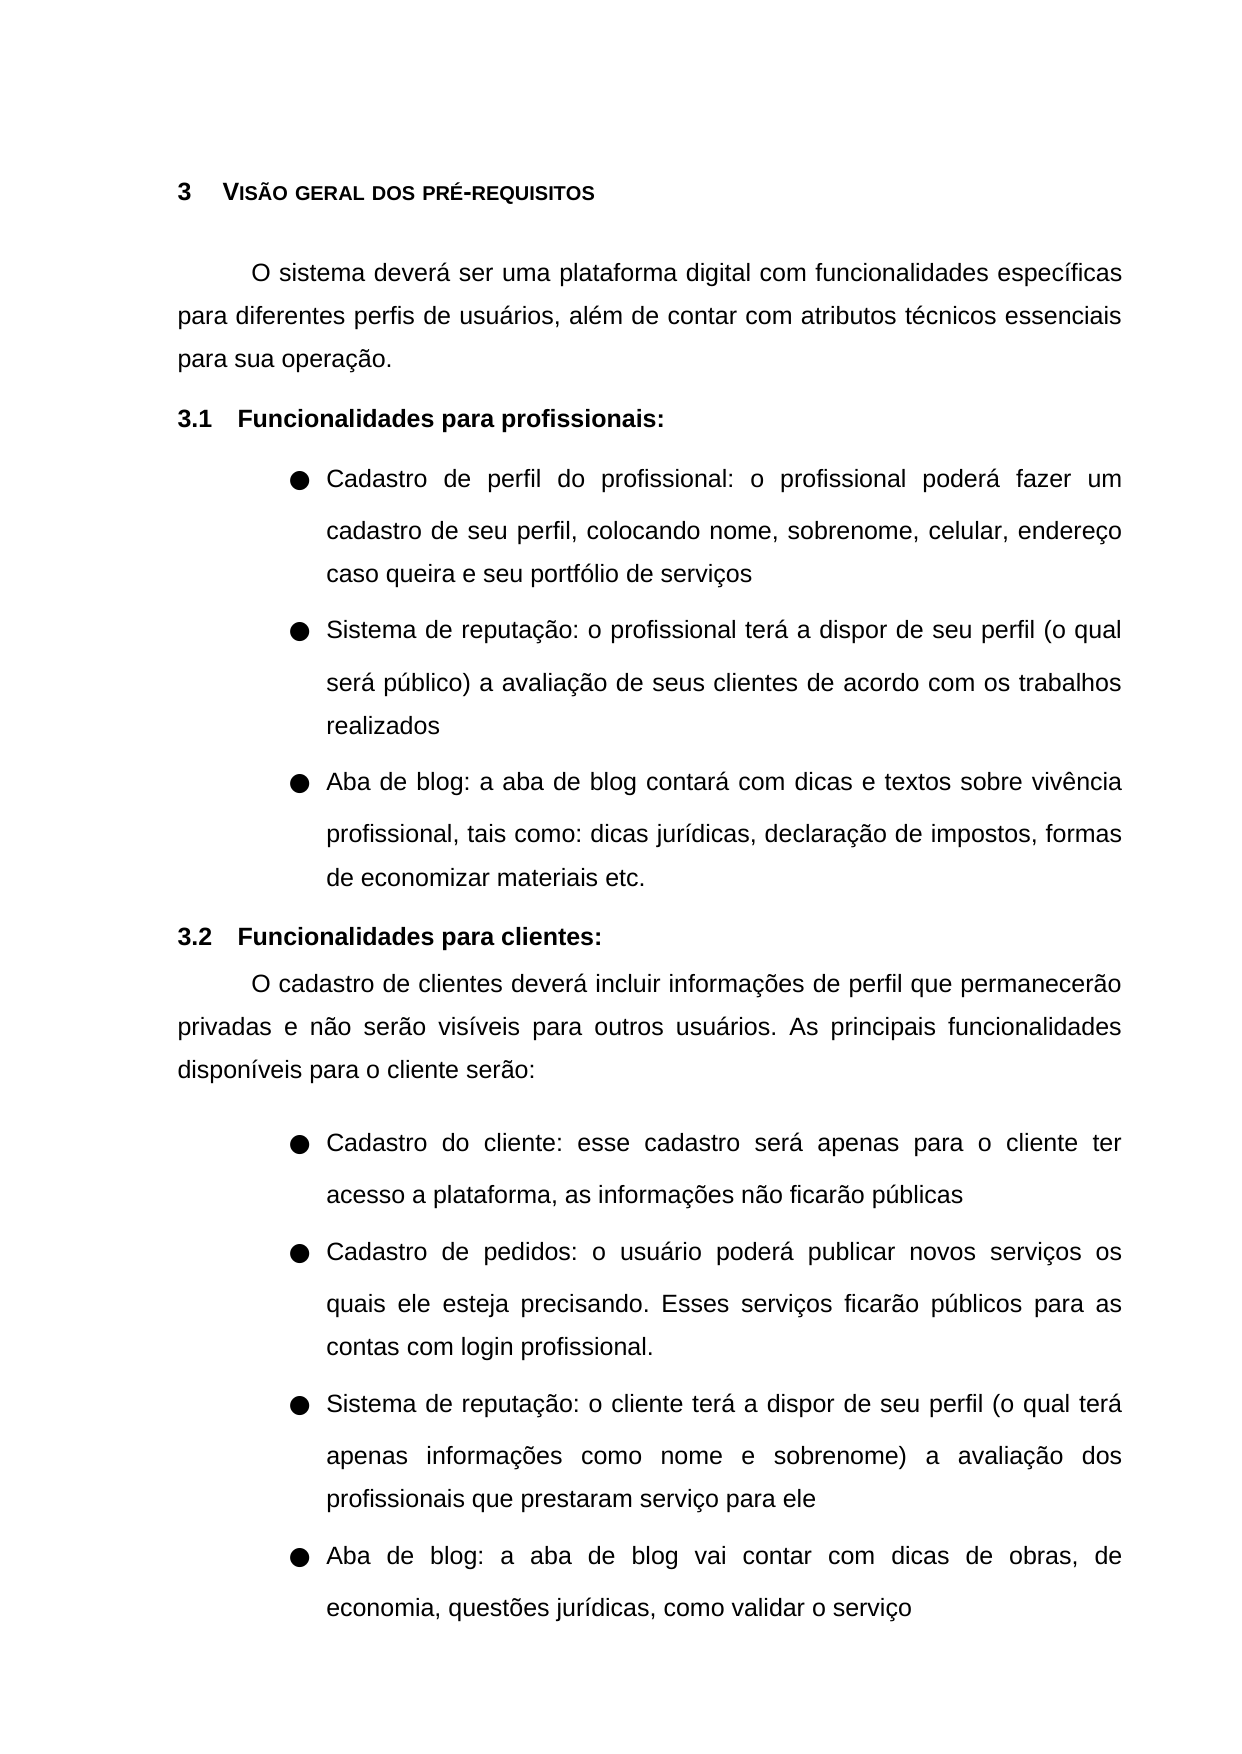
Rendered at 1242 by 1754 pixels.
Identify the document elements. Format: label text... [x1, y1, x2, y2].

text O cadastro de clientes deverá incluir informações de perfil que permanecerão privadas e não serão visíveis para outros usuários. As principais funcionalidades disponíveis para o cliente serão: [177, 969, 1123, 1084]
text O sistema deverá ser uma plataforma digital com funcionalidades específicas para diferentes perfis de usuários, além de contar com atributos técnicos essenciais para sua operação. [177, 258, 1123, 373]
list Sistema de reputação: o profissional terá a dispor de seu perfil (o qual será público) a avaliação de seus clientes de acordo com os trabalhos realizados [288, 602, 1123, 739]
list Aba de blog: a aba de blog contará com dicas e textos sobre vivência profissional, tais como: dicas jurídicas, declaração de impostos, formas de economizar materiais etc. [288, 754, 1123, 891]
list Cadastro de perfil do profissional: o profissional poderá fazer um cadastro de seu perfil, colocando nome, sobrenome, celular, endereço caso queira e seu portfólio de serviços [288, 450, 1123, 588]
subtitle Visão geral dos pré-requisitos [177, 177, 1123, 206]
subtitle Funcionalidades para profissionais: [177, 404, 1123, 433]
subtitle Funcionalidades para clientes: [177, 922, 1123, 951]
list Sistema de reputação: o cliente terá a dispor de seu perfil (o qual terá apenas informações como nome e sobrenome) a avaliação dos profissionais que prestaram serviço para ele [288, 1375, 1123, 1513]
list Cadastro de pedidos: o usuário poderá publicar novos serviços os quais ele esteja precisando. Esses serviços ficarão públicos para as contas com login profissional. [288, 1223, 1123, 1361]
list Aba de blog: a aba de blog vai contar com dicas de obras, de economia, questões jurídicas, como validar o serviço [288, 1527, 1123, 1622]
list Cadastro do cliente: esse cadastro será apenas para o cliente ter acesso a plataforma, as informações não ficarão públicas [288, 1115, 1123, 1209]
